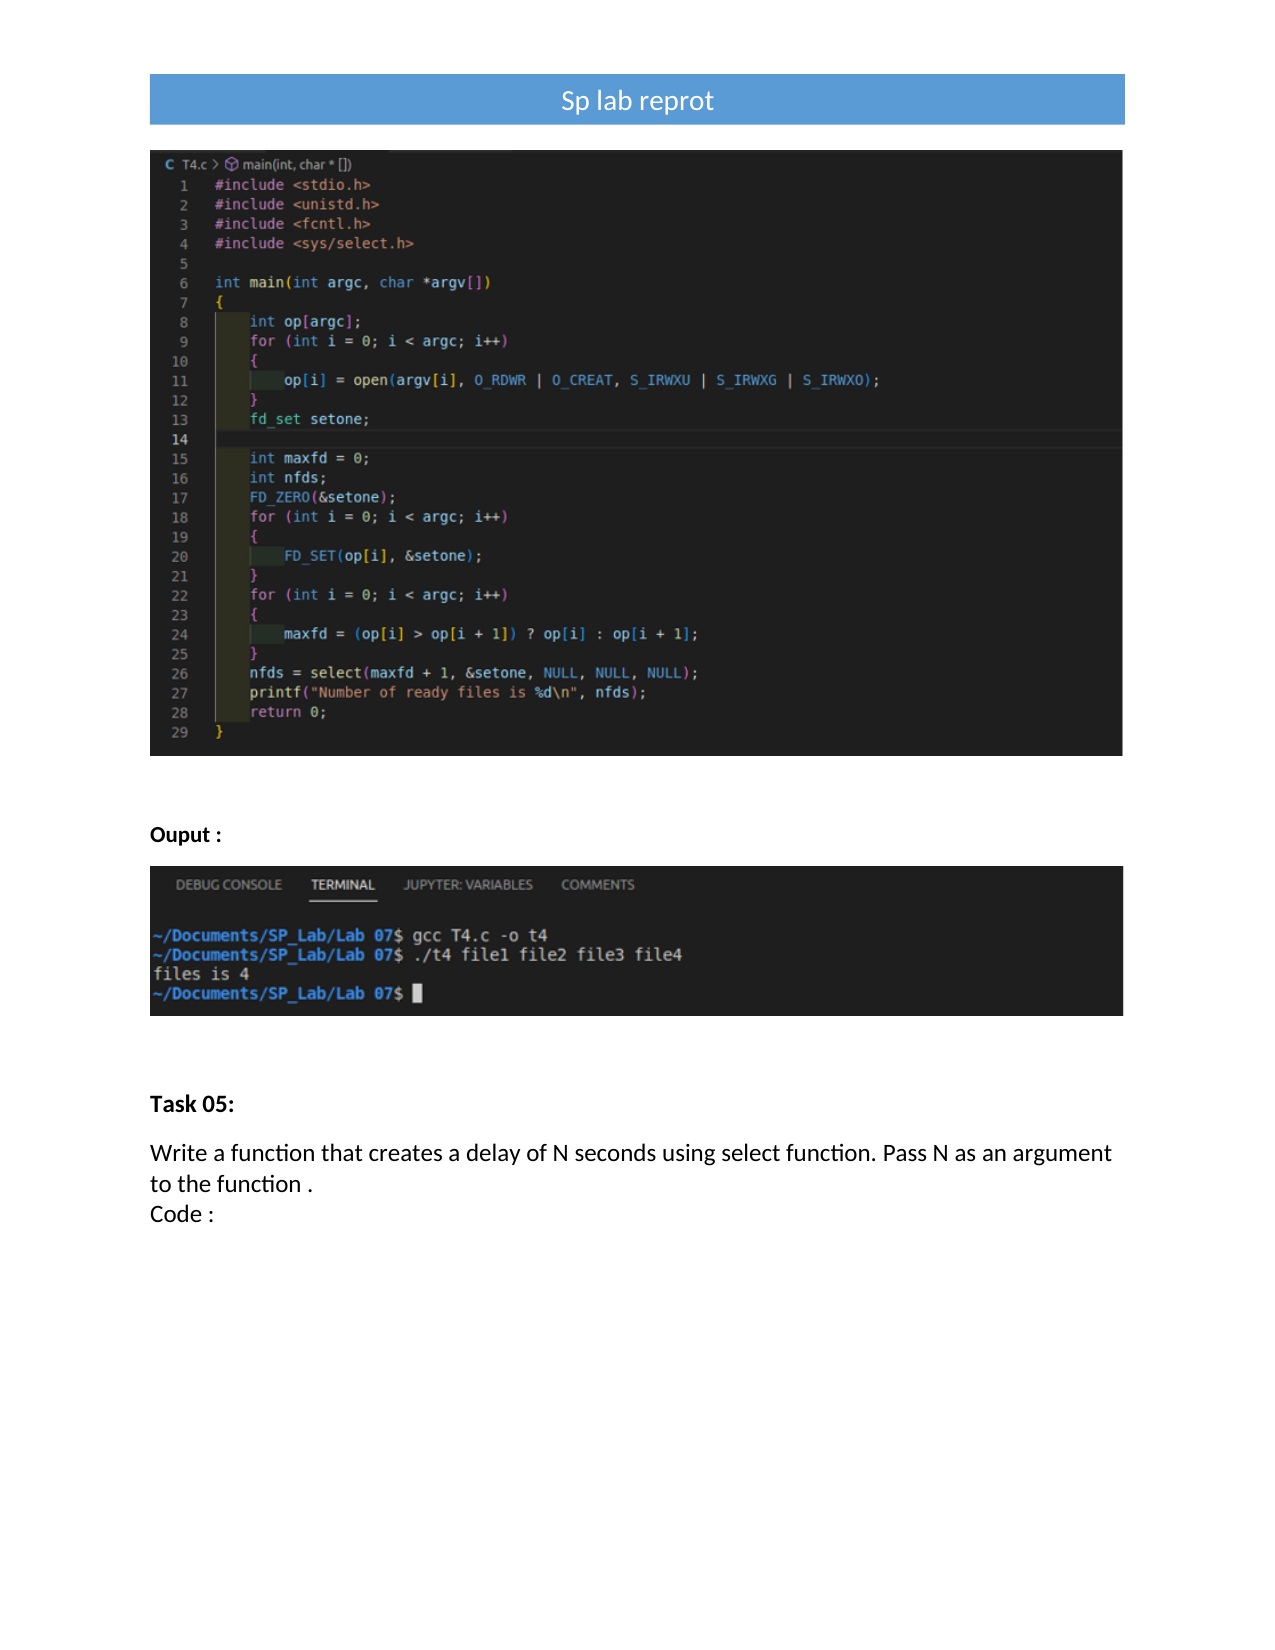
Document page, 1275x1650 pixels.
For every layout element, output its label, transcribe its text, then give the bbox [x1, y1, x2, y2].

picture [150, 150, 1125, 756]
text Write a function that creates a delay of N seconds using select function. Pass N as an argument to the function . [150, 1137, 1125, 1198]
text Task 05: [150, 1088, 1125, 1119]
text Ouput : [150, 820, 1125, 848]
text Code : [150, 1198, 1125, 1229]
picture [150, 866, 1125, 1016]
